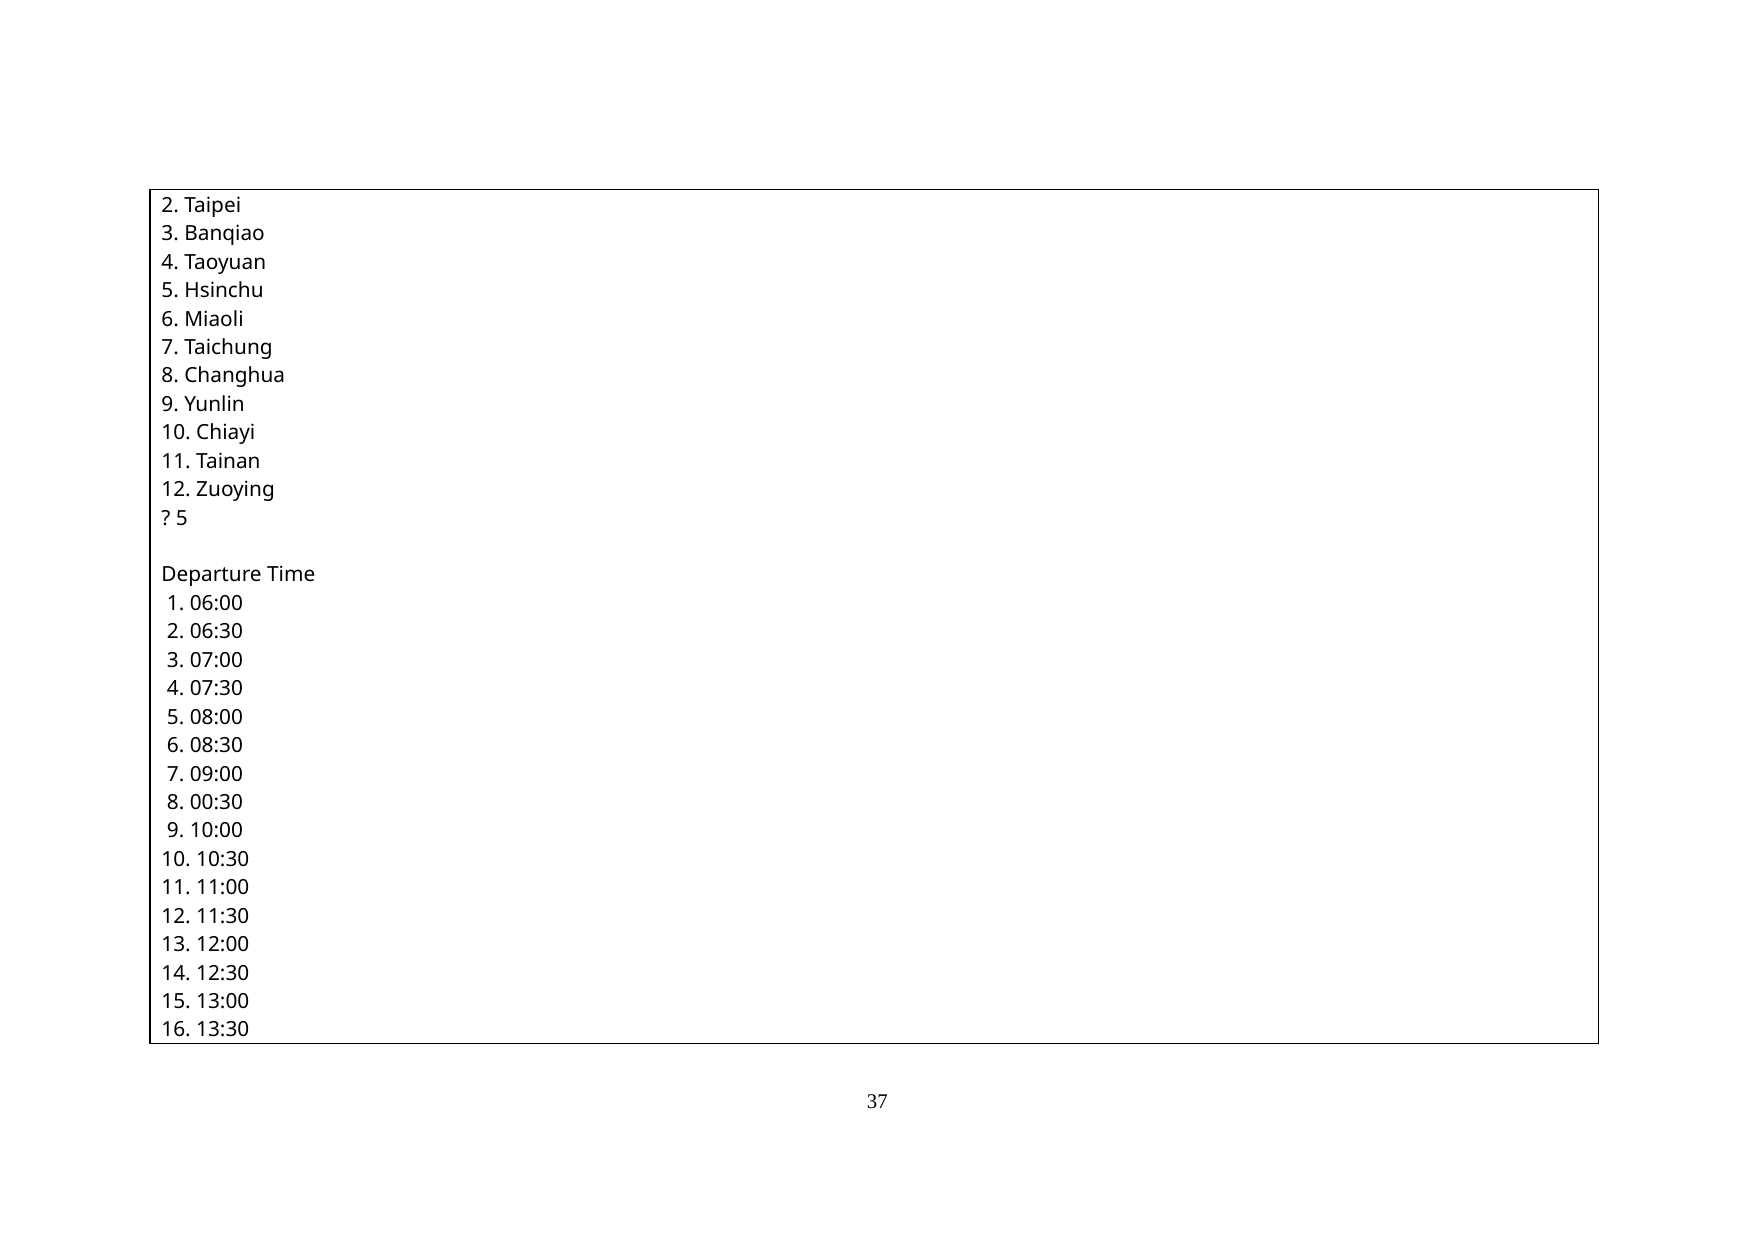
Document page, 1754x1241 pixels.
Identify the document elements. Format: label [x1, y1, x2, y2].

table_header [151, 190, 1598, 1043]
